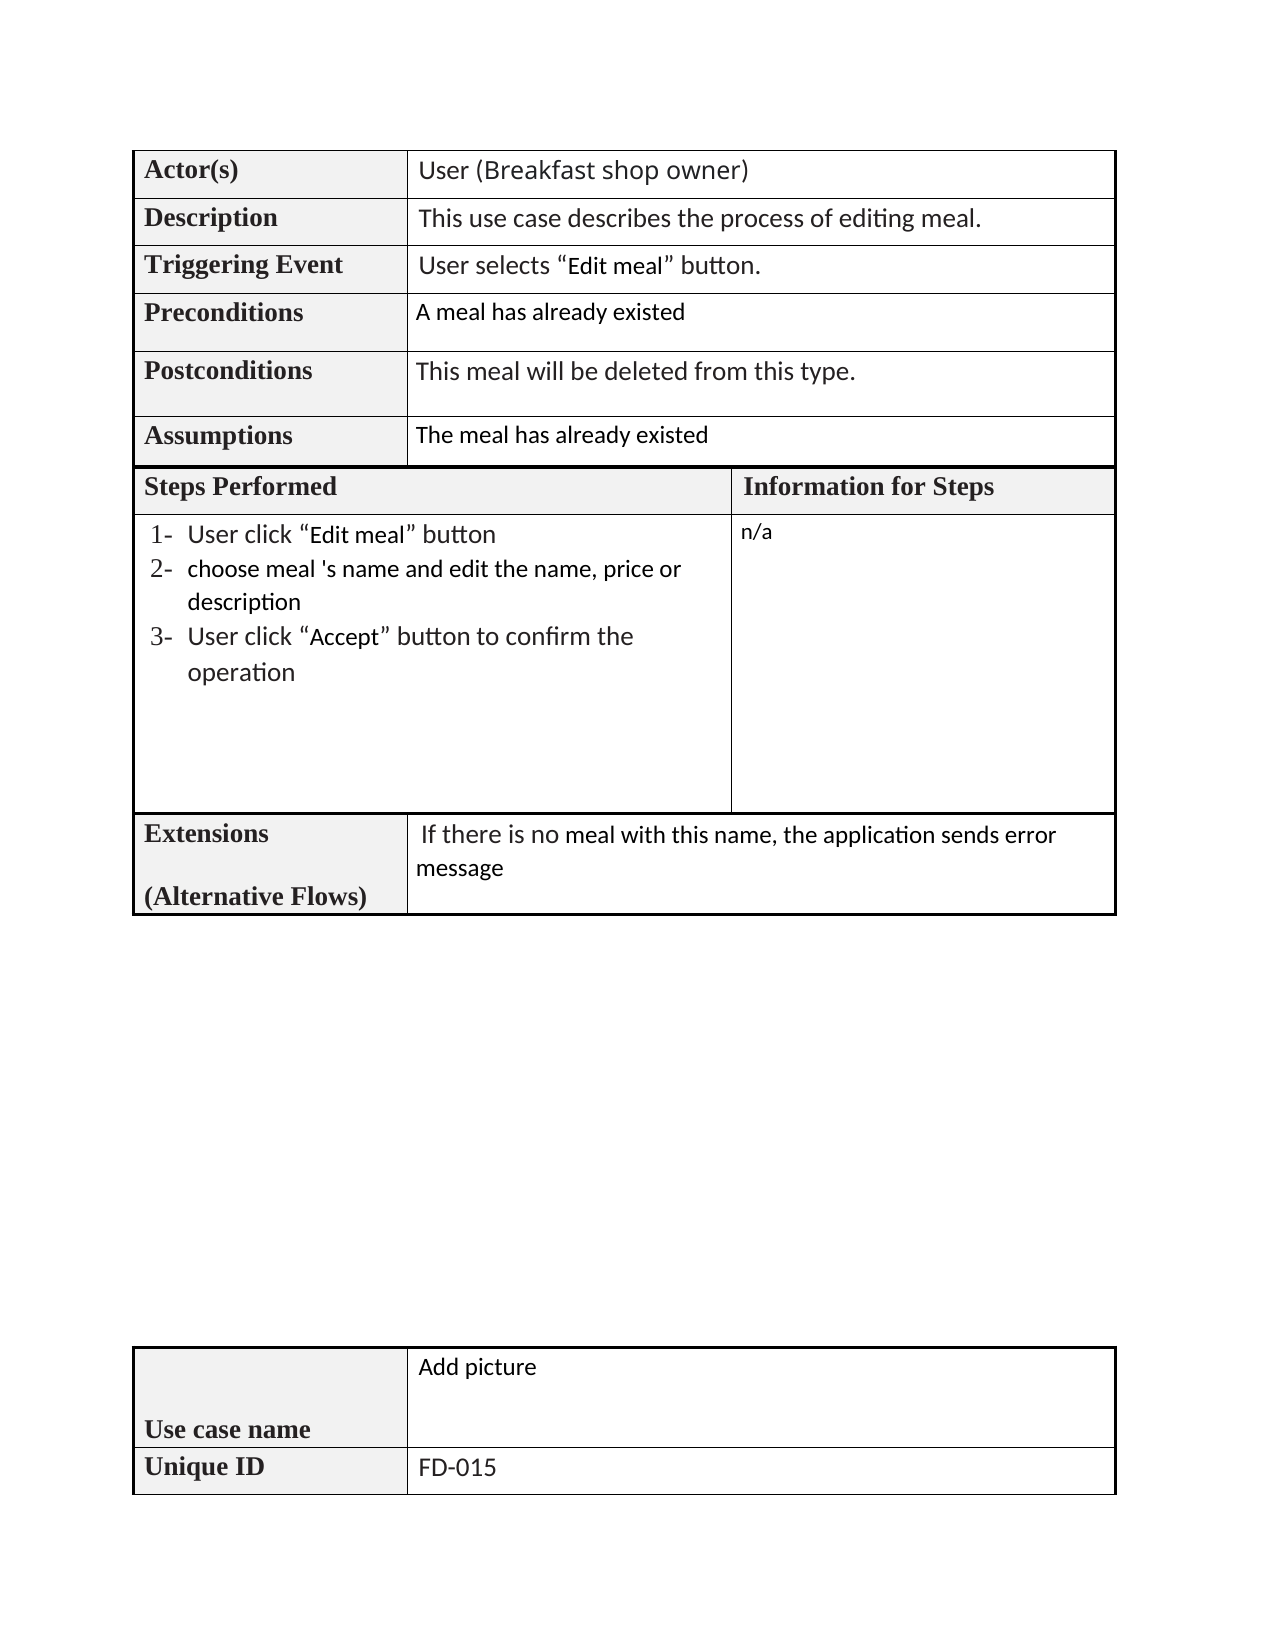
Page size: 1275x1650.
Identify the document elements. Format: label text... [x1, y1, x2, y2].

table_cell FD-015 [408, 1448, 1114, 1494]
table_cell The meal has already existed [408, 417, 1114, 465]
table_cell This use case describes the process of editing meal. [408, 199, 1114, 245]
table_cell Assumptions [135, 417, 407, 465]
table_cell User (Breakfast shop owner) [408, 151, 1114, 198]
table_cell Information for Steps [732, 469, 1114, 514]
table_cell Extensions (Alternative Flows) [135, 815, 407, 913]
table_cell Postconditions [135, 352, 407, 416]
table_cell Actor(s) [135, 151, 407, 198]
table_cell Steps Performed [135, 469, 731, 514]
table_cell n/a [732, 515, 1114, 812]
table_header Add picture [408, 1349, 1114, 1447]
table_cell Triggering Event [135, 246, 407, 293]
table_cell User selects “Edit meal” button. [408, 246, 1114, 293]
table_cell Description [135, 199, 407, 245]
table_header Use case name [135, 1349, 407, 1447]
table_cell This meal will be deleted from this type. [408, 352, 1114, 416]
table_cell Unique ID [135, 1448, 407, 1494]
table_cell Preconditions [135, 294, 407, 351]
table_cell A meal has already existed [408, 294, 1114, 351]
table_cell If there is no meal with this name, the application sends error message [408, 815, 1114, 913]
table_cell User click “Edit meal” button choose meal 's name and edit the name, price or description User click “Accept” button to confirm the operation [135, 515, 731, 812]
